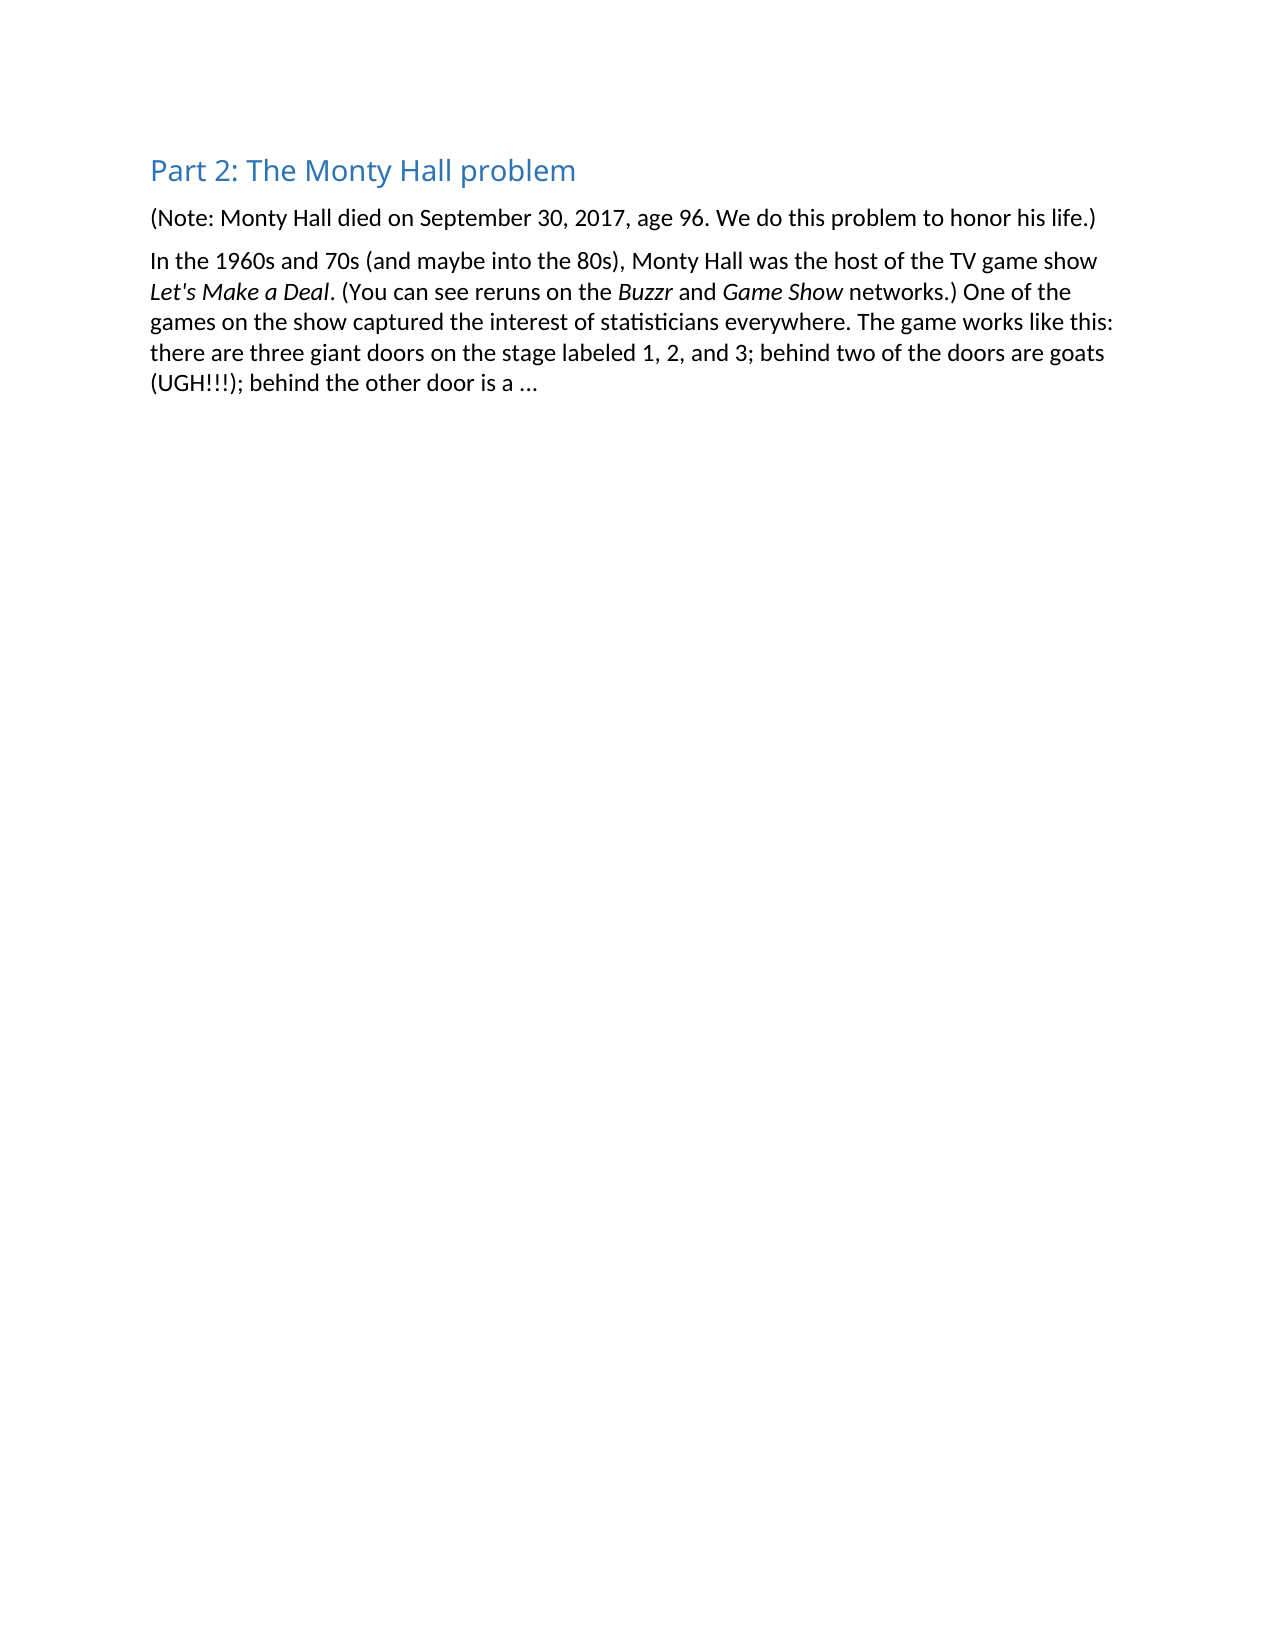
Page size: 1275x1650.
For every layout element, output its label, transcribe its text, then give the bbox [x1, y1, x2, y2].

text (Note: Monty Hall died on September 30, 2017, age 96. We do this problem to honor his life.) [150, 202, 1125, 233]
subtitle Part 2: The Monty Hall problem [150, 150, 1125, 190]
text In the 1960s and 70s (and maybe into the 80s), Monty Hall was the host of the TV game show Let's Make a Deal. (You can see reruns on the Buzzr and Game Show networks.) One of the games on the show captured the interest of statisticians everywhere. The game works like this: there are three giant doors on the stage labeled 1, 2, and 3; behind two of the doors are goats (UGH!!!); behind the other door is a ... [150, 245, 1125, 398]
